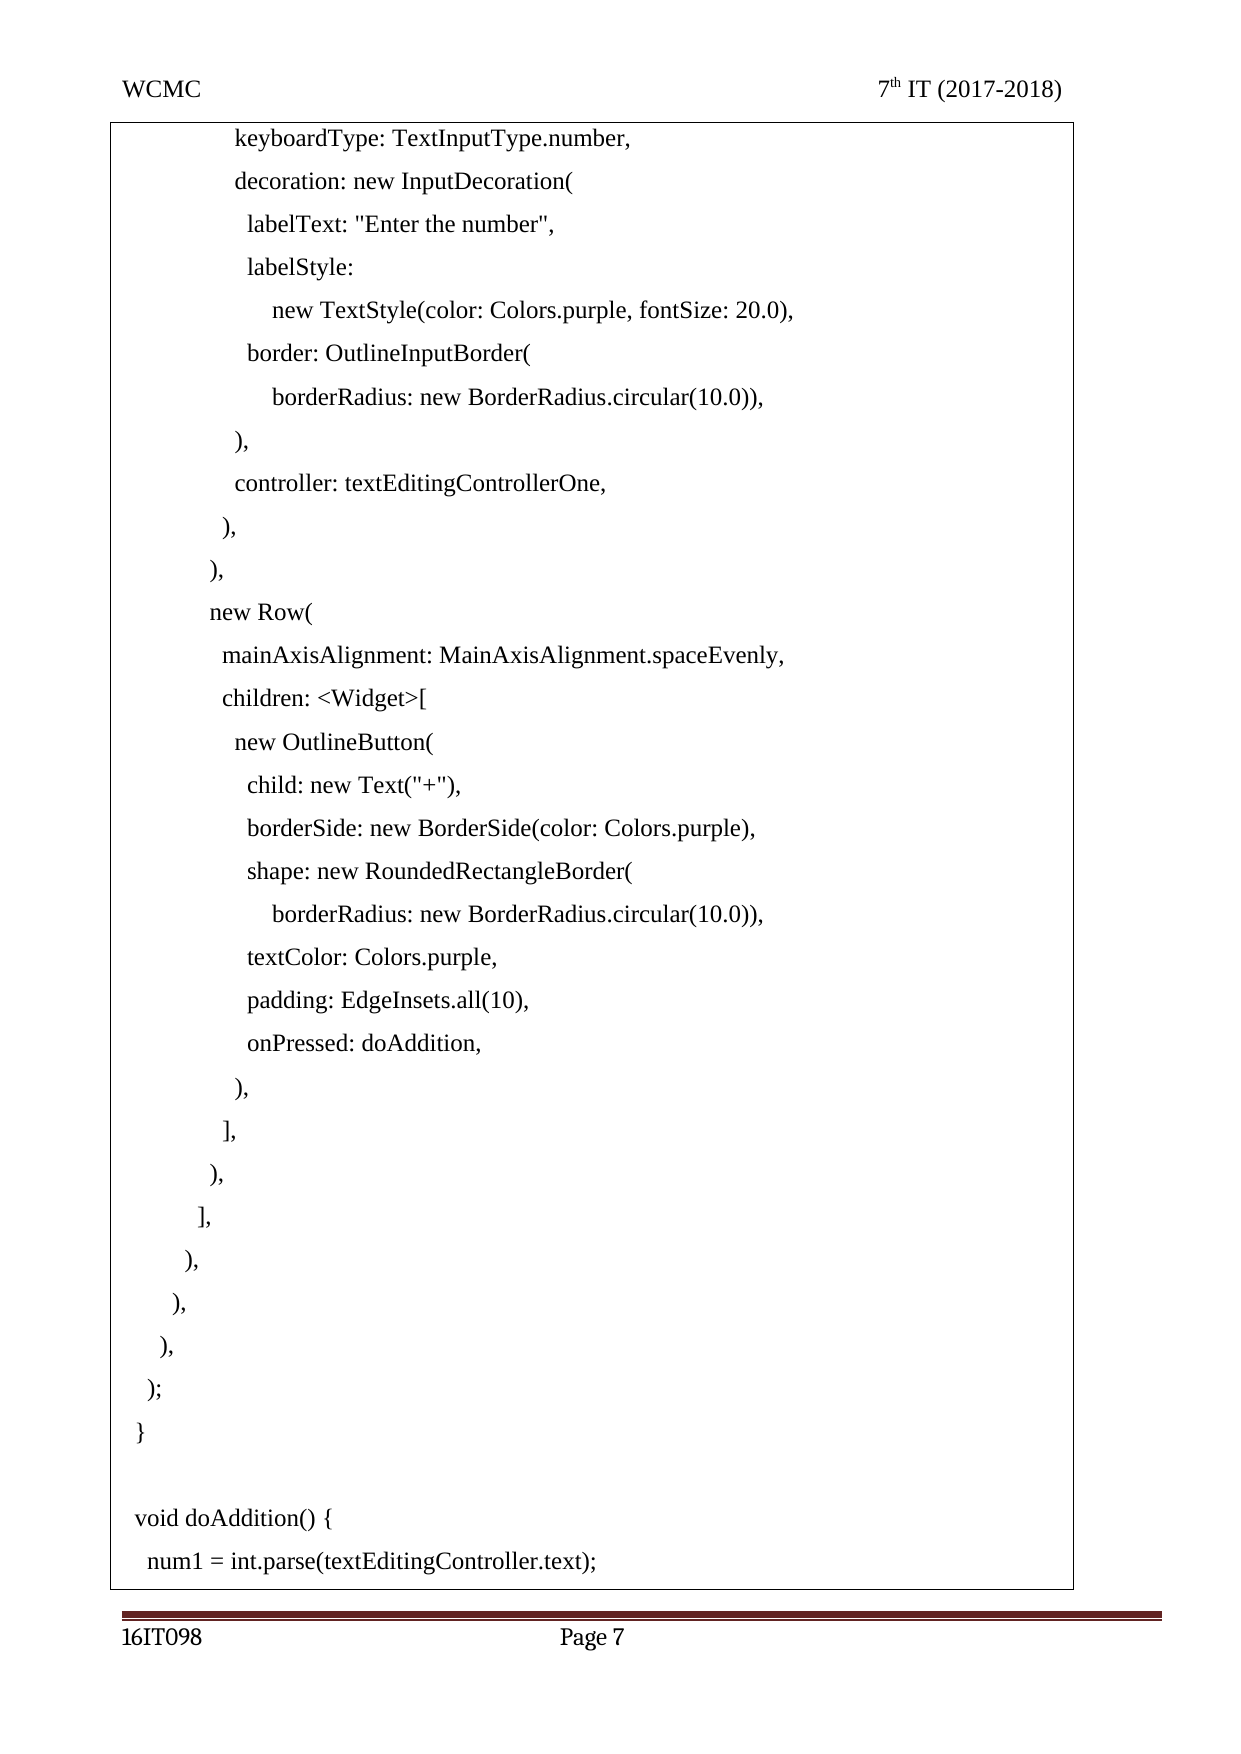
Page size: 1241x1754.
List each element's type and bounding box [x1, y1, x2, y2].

table_header [111, 123, 1073, 1589]
